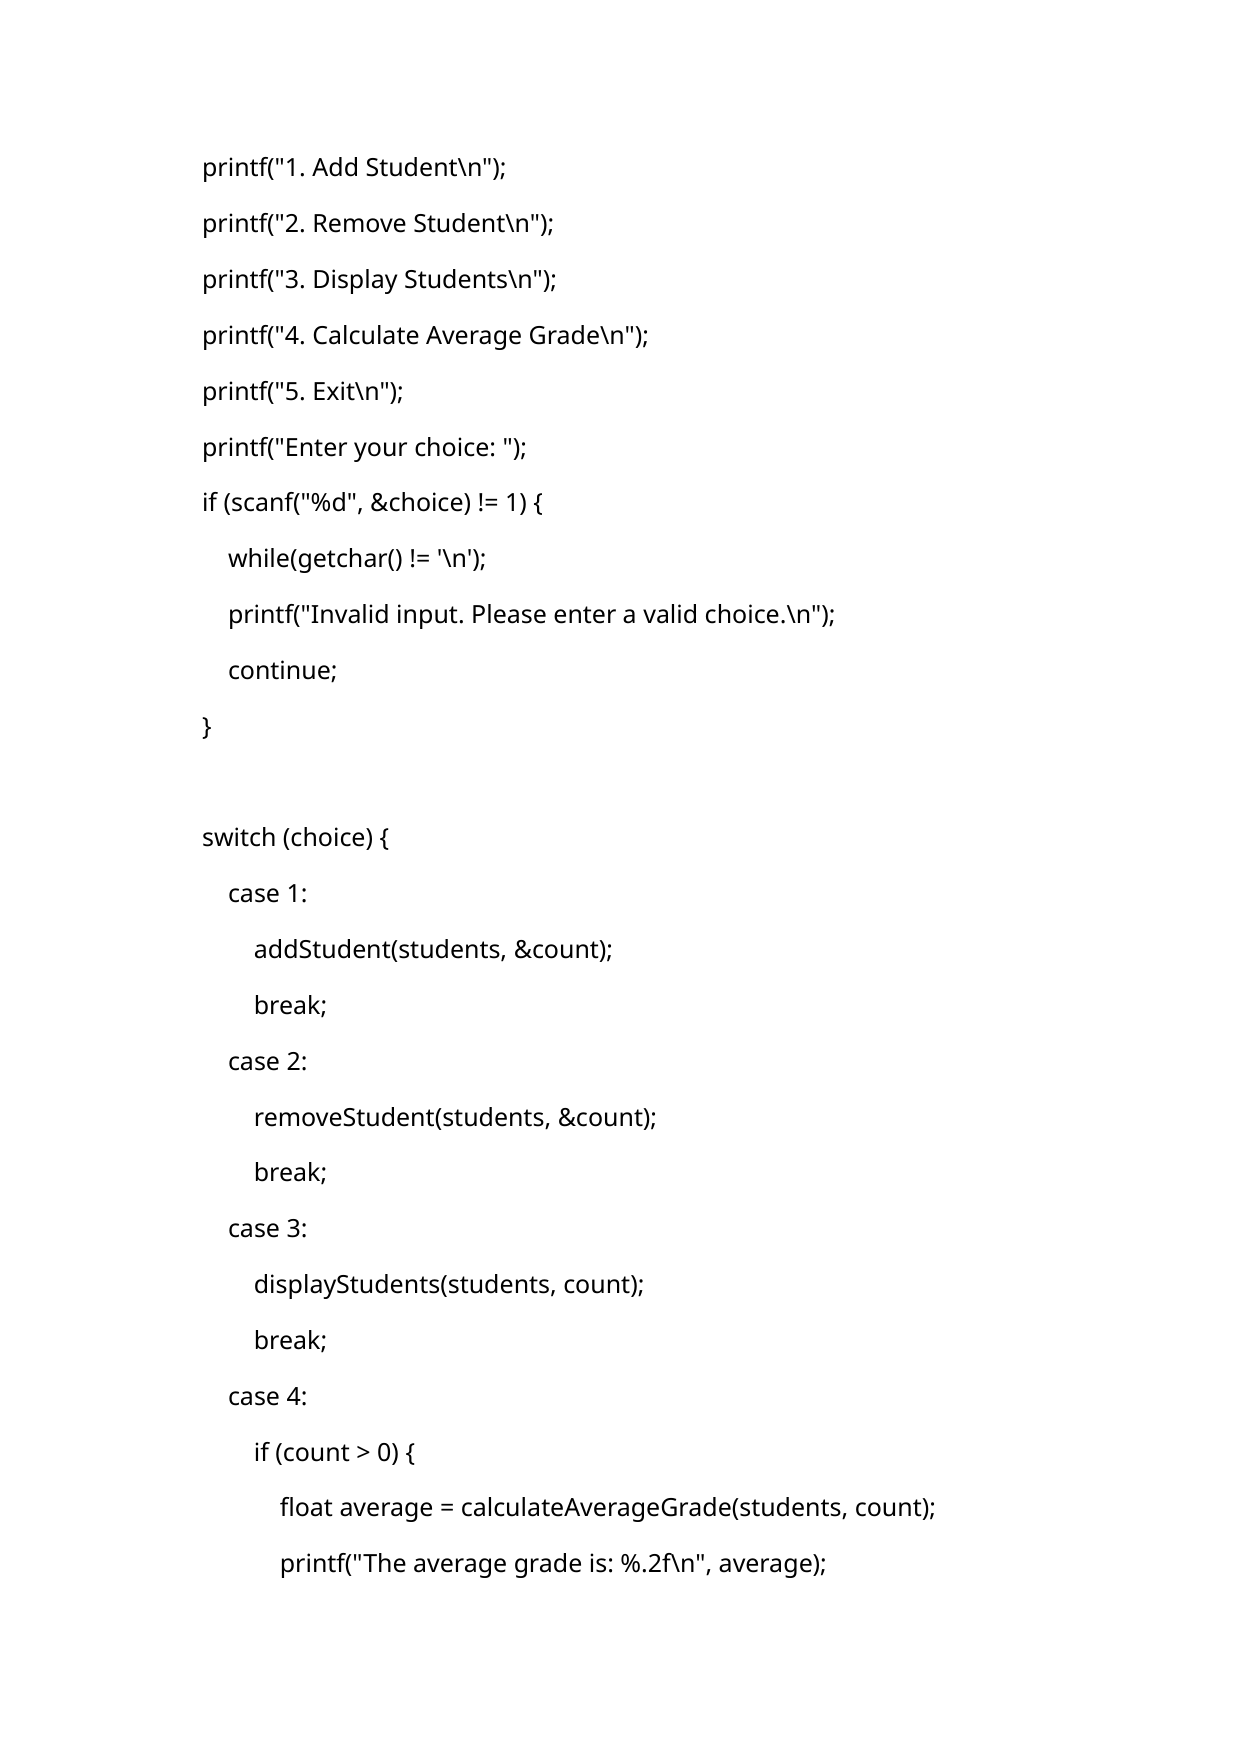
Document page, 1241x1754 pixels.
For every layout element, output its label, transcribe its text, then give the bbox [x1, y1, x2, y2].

text printf("5. Exit\n"); [150, 373, 1090, 407]
text printf("The average grade is: %.2f\n", average); [150, 1546, 1090, 1580]
text while(getchar() != '\n'); [150, 541, 1090, 575]
text addStudent(students, &count); [150, 932, 1090, 966]
text break; [150, 1155, 1090, 1189]
text printf("1. Add Student\n"); [150, 150, 1090, 184]
text printf("Invalid input. Please enter a valid choice.\n"); [150, 597, 1090, 631]
text case 2: [150, 1043, 1090, 1077]
text case 4: [150, 1378, 1090, 1412]
text printf("3. Display Students\n"); [150, 262, 1090, 296]
text printf("Enter your choice: "); [150, 429, 1090, 463]
text switch (choice) { [150, 820, 1090, 854]
text removeStudent(students, &count); [150, 1099, 1090, 1133]
text continue; [150, 652, 1090, 687]
text } [150, 708, 1090, 742]
text printf("4. Calculate Average Grade\n"); [150, 317, 1090, 352]
text break; [150, 987, 1090, 1022]
text case 1: [150, 876, 1090, 910]
text break; [150, 1322, 1090, 1357]
text displayStudents(students, count); [150, 1267, 1090, 1301]
text if (count > 0) { [150, 1434, 1090, 1468]
text case 3: [150, 1211, 1090, 1245]
text if (scanf("%d", &choice) != 1) { [150, 485, 1090, 519]
text float average = calculateAverageGrade(students, count); [150, 1490, 1090, 1524]
text printf("2. Remove Student\n"); [150, 206, 1090, 240]
